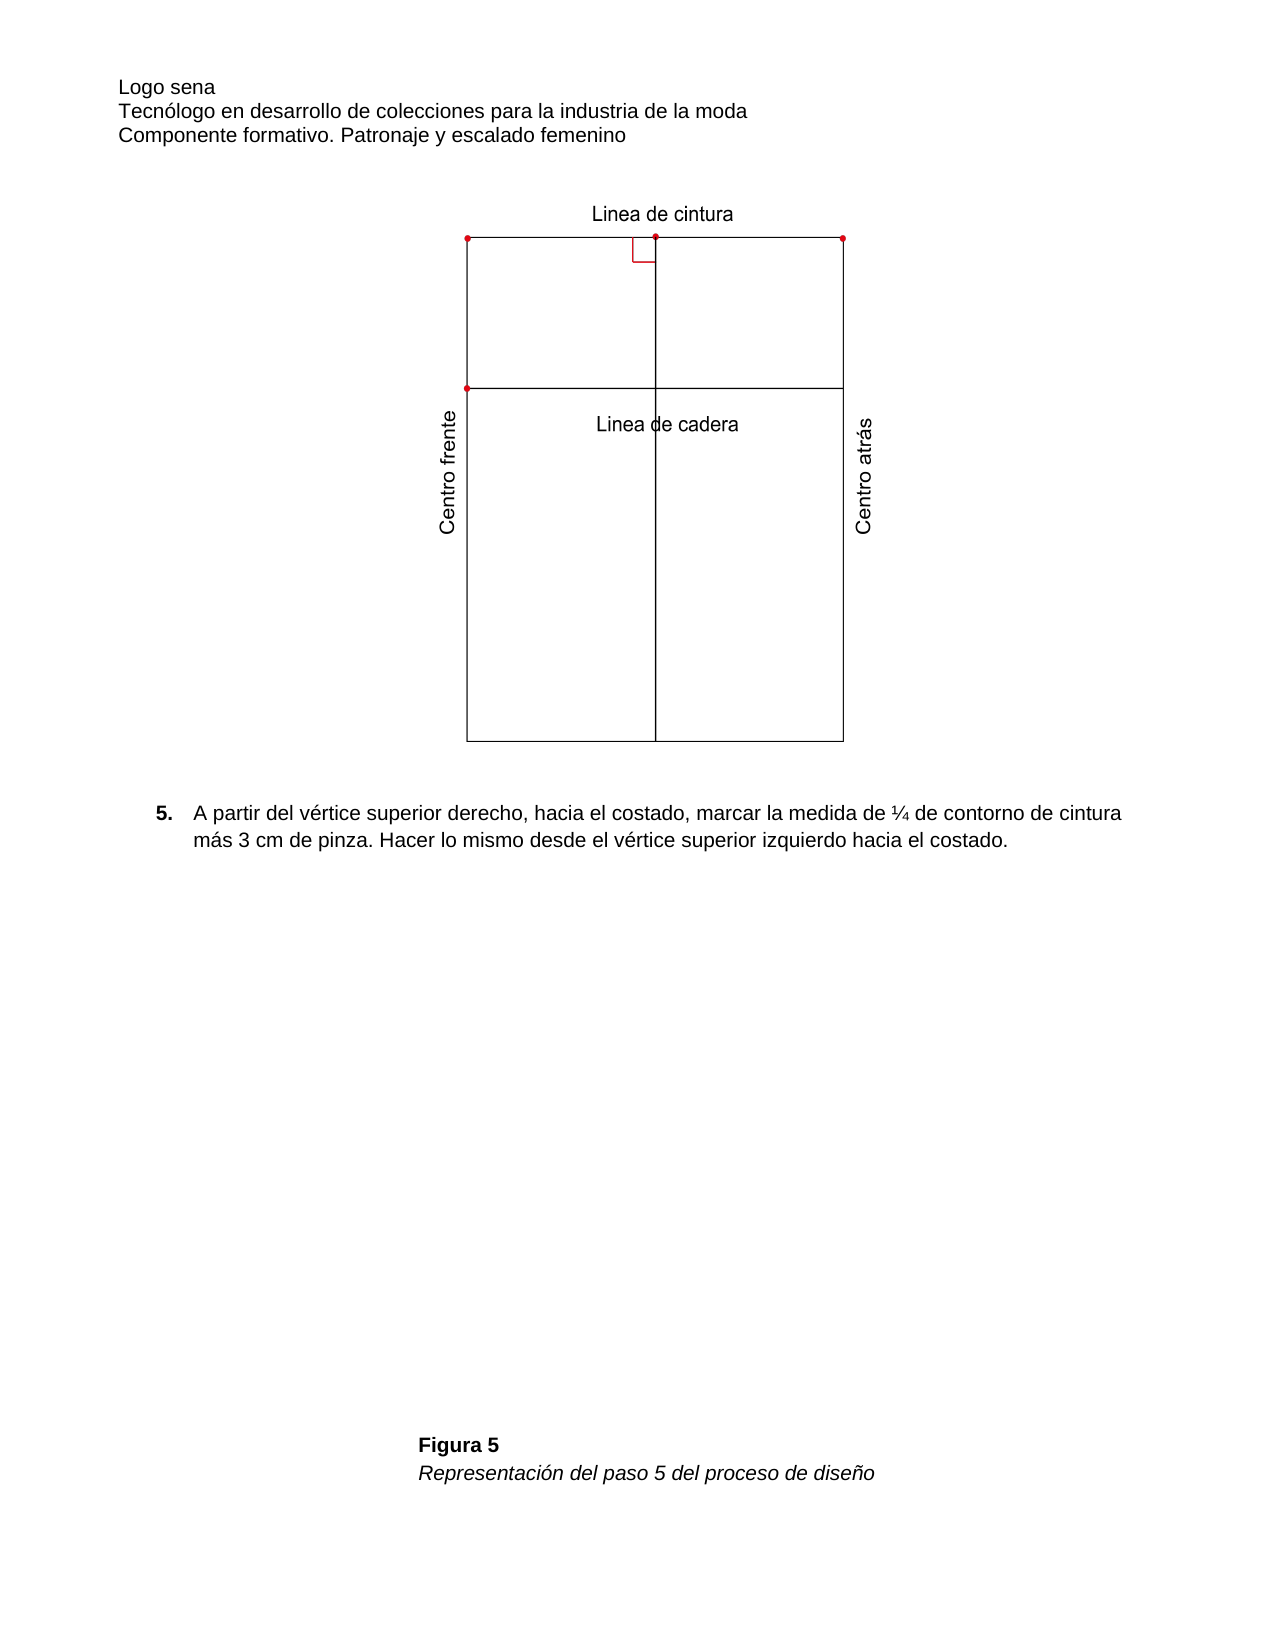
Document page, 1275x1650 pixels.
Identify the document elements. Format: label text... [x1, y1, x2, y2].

text Figura 5 [418, 1433, 1157, 1457]
list A partir del vértice superior derecho, hacia el costado, marcar la medida de ¼ de contorno de cintura más 3 cm de pinza. Hacer lo mismo desde el vértice superior izquierdo hacia el costado. [156, 800, 1157, 852]
picture [437, 199, 876, 742]
text Representación del paso 5 del proceso de diseño [418, 1460, 1157, 1484]
